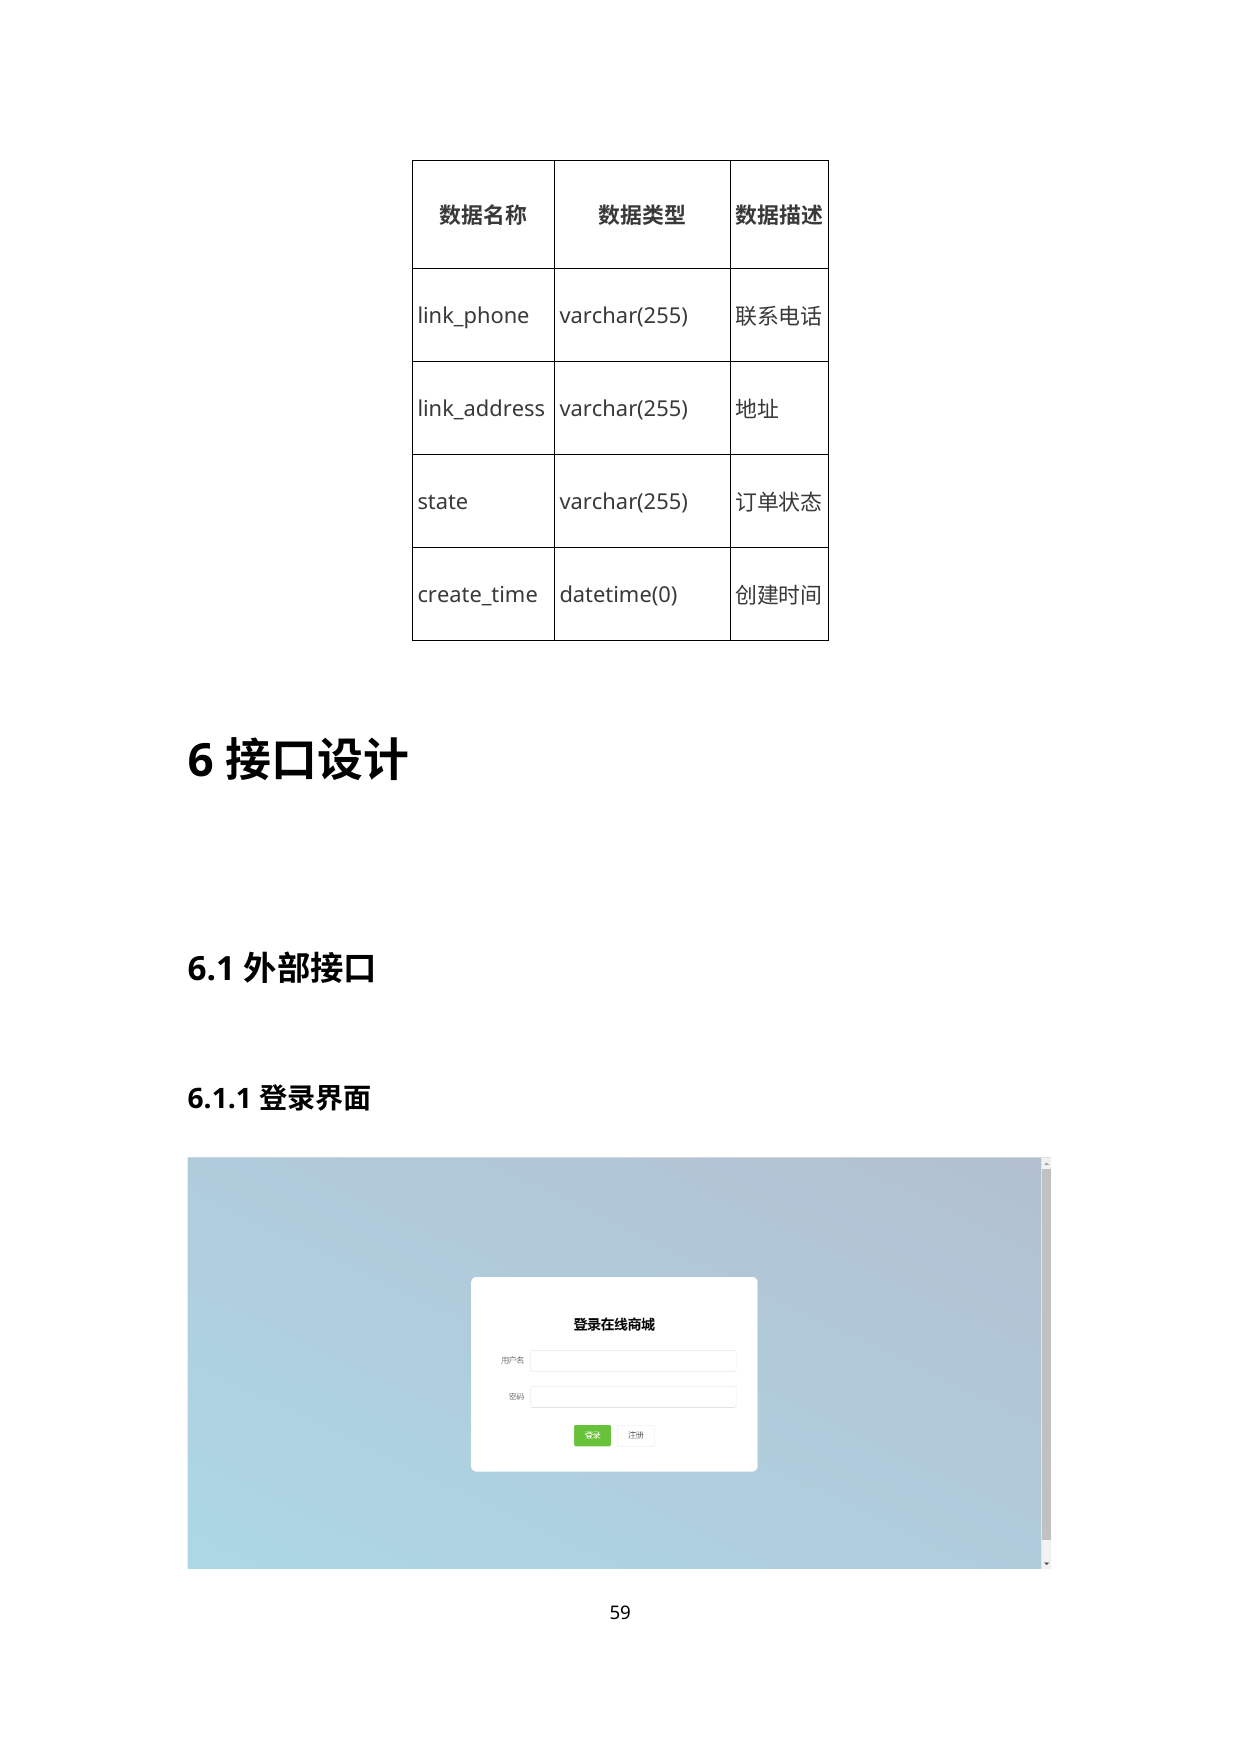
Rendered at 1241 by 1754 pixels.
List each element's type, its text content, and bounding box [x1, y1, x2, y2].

table_header 数据类型 [555, 161, 730, 268]
table_cell varchar(255) [555, 455, 730, 547]
table_cell 创建时间 [731, 548, 828, 640]
subtitle 6 接口设计 [187, 708, 1053, 806]
table_cell 联系电话 [731, 269, 828, 361]
table_cell link_phone [413, 269, 554, 361]
table_header 数据描述 [731, 161, 828, 268]
table_cell 订单状态 [731, 455, 828, 547]
table_cell 地址 [731, 362, 828, 454]
picture [187, 1157, 1052, 1569]
table_cell create_time [413, 548, 554, 640]
table_cell state [413, 455, 554, 547]
table_cell datetime(0) [555, 548, 730, 640]
table_cell varchar(255) [555, 269, 730, 361]
table_header 数据名称 [413, 161, 554, 268]
table_cell varchar(255) [555, 362, 730, 454]
table_cell link_address [413, 362, 554, 454]
subtitle 6.1 外部接口 [187, 934, 1053, 999]
subtitle 6.1.1 登录界面 [187, 1063, 1053, 1128]
